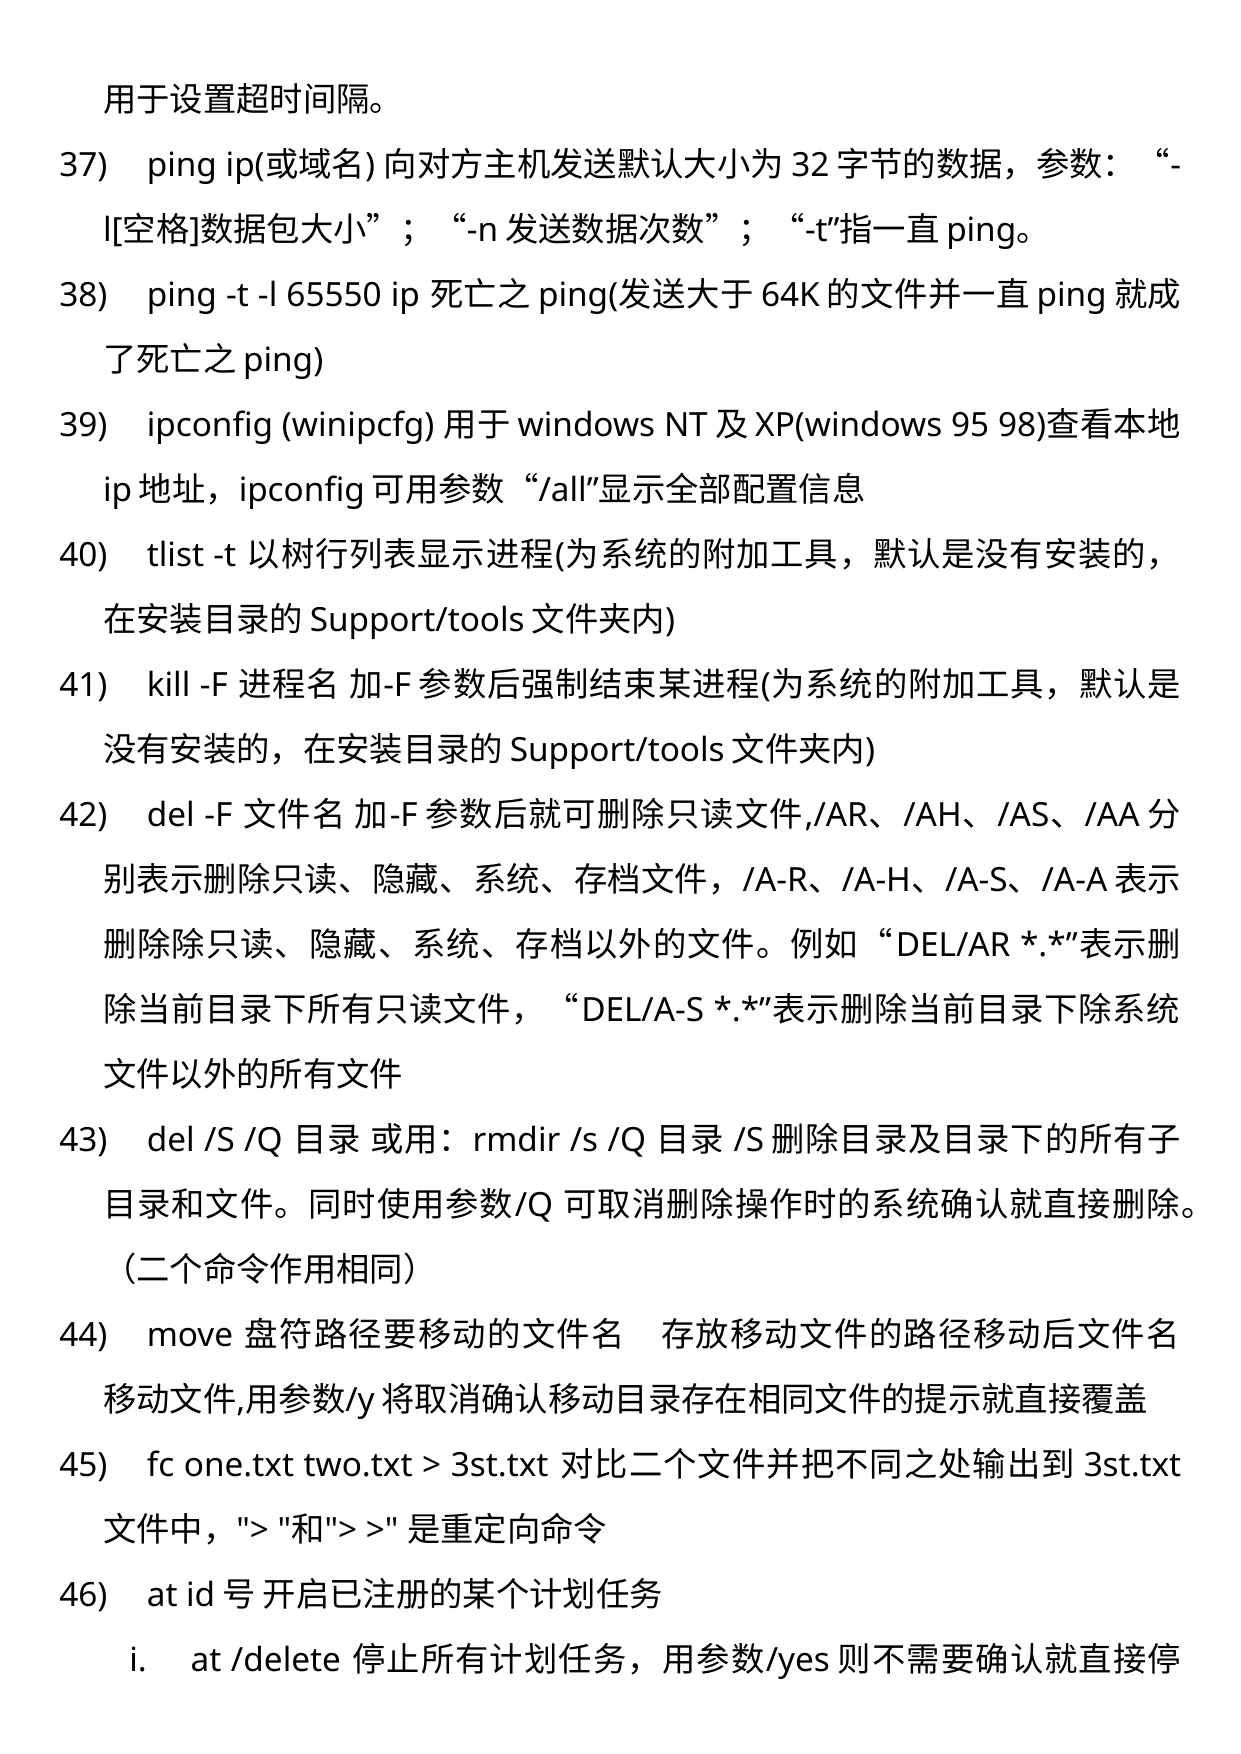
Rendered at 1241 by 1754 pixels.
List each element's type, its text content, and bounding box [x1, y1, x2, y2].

list del -F 文件名 加-F参数后就可删除只读文件,/AR、/AH、/AS、/AA分别表示删除只读、隐藏、系统、存档文件，/A-R、/A-H、/A-S、/A-A表示删除除只读、隐藏、系统、存档以外的文件。例如“DEL/AR *.*”表示删除当前目录下所有只读文件，“DEL/A-S *.*”表示删除当前目录下除系统文件以外的所有文件 [59, 779, 1181, 1104]
list fc one.txt two.txt > 3st.txt 对比二个文件并把不同之处输出到3st.txt文件中，"> "和"> >" 是重定向命令 [59, 1429, 1181, 1559]
list ping -t -l 65550 ip 死亡之ping(发送大于64K的文件并一直ping就成了死亡之ping) [59, 259, 1181, 389]
list del /S /Q 目录 或用：rmdir /s /Q 目录 /S删除目录及目录下的所有子目录和文件。同时使用参数/Q 可取消删除操作时的系统确认就直接删除。（二个命令作用相同） [59, 1104, 1181, 1299]
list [147, 1624, 1181, 1689]
list kill -F 进程名 加-F参数后强制结束某进程(为系统的附加工具，默认是没有安装的，在安装目录的Support/tools文件夹内) [59, 649, 1181, 779]
list tlist -t 以树行列表显示进程(为系统的附加工具，默认是没有安装的，在安装目录的Support/tools文件夹内) [59, 519, 1181, 649]
list ping ip(或域名) 向对方主机发送默认大小为32字节的数据，参数：“-l[空格]数据包大小”；“-n发送数据次数”；“-t”指一直ping。 [59, 129, 1181, 259]
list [59, 64, 1181, 129]
list ipconfig (winipcfg) 用于windows NT及XP(windows 95 98)查看本地ip地址，ipconfig可用参数“/all”显示全部配置信息 [59, 389, 1181, 519]
list move 盘符路径要移动的文件名 存放移动文件的路径移动后文件名 移动文件,用参数/y将取消确认移动目录存在相同文件的提示就直接覆盖 [59, 1299, 1181, 1429]
list at id号 开启已注册的某个计划任务 [59, 1559, 1181, 1624]
